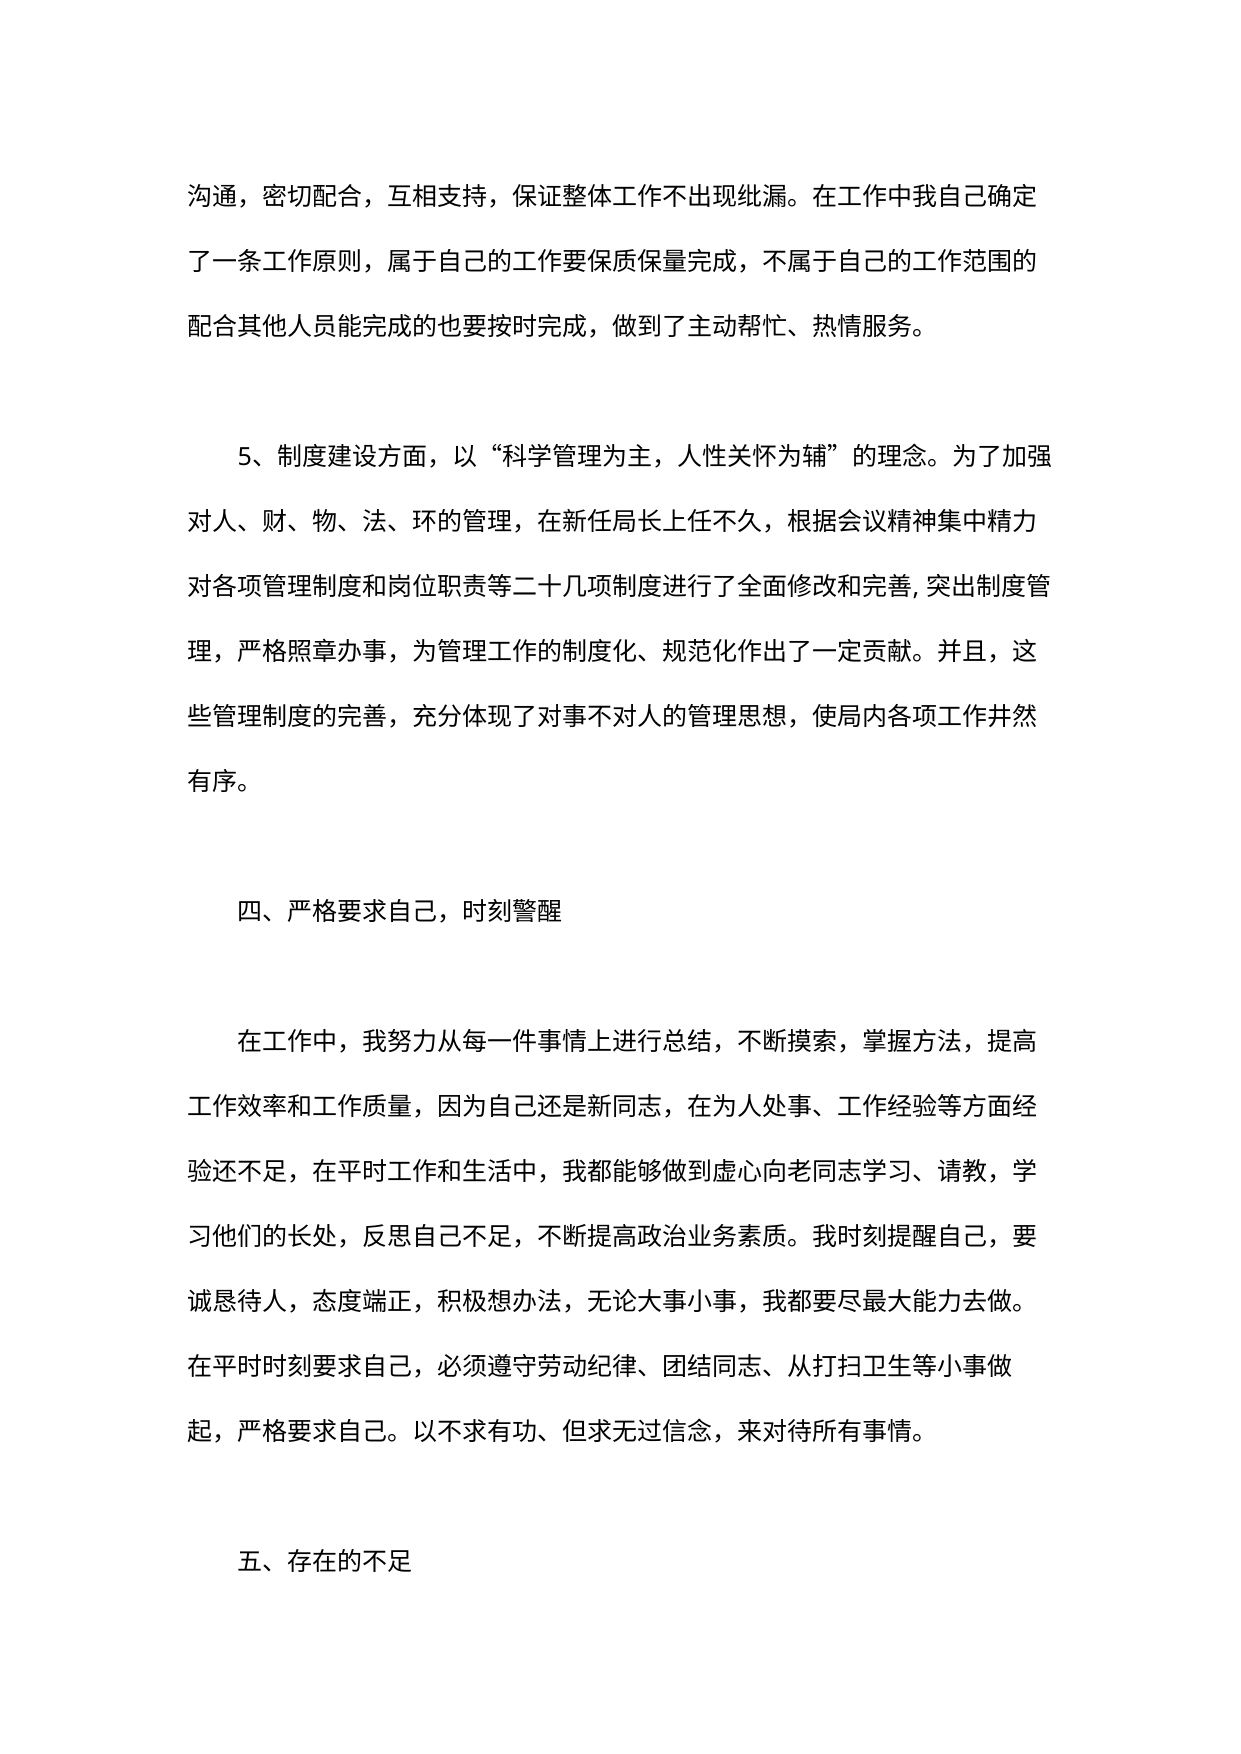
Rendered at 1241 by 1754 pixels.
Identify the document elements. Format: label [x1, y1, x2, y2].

table_header [188, 162, 1053, 1592]
